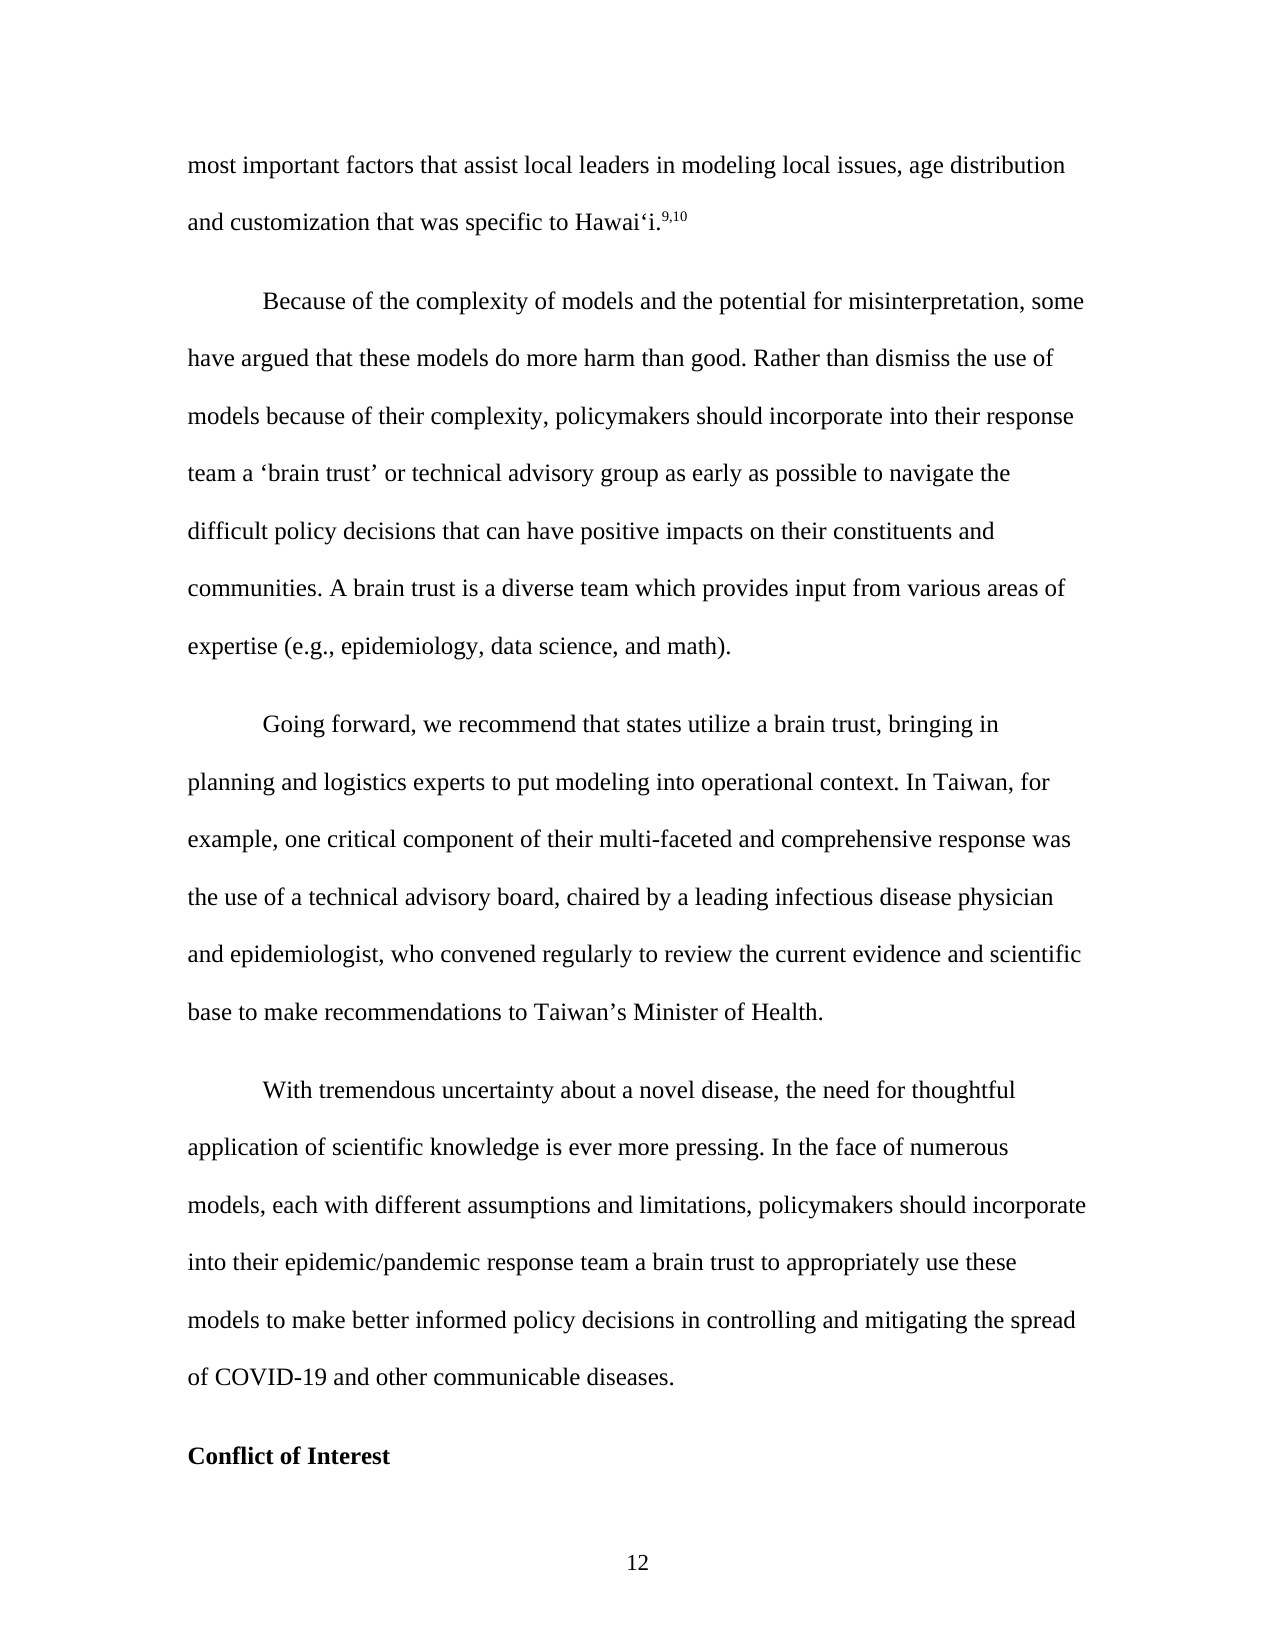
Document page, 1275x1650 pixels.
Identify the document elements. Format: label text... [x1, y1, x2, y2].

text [187, 150, 1087, 236]
text Because of the complexity of models and the potential for misinterpretation, some have argued that these models do more harm than good. Rather than dismiss the use of models because of their complexity, policymakers should incorporate into their response team a ‘brain trust’ or technical advisory group as early as possible to navigate the difficult policy decisions that can have positive impacts on their constituents and communities. A brain trust is a diverse team which provides input from various areas of expertise (e.g., epidemiology, data science, and math). [187, 286, 1087, 659]
text With tremendous uncertainty about a novel disease, the need for thoughtful application of scientific knowledge is ever more pressing. In the face of numerous models, each with different assumptions and limitations, policymakers should incorporate into their epidemic/pandemic response team a brain trust to appropriately use these models to make better informed policy decisions in controlling and mitigating the spread of COVID-19 and other communicable diseases. [187, 1075, 1087, 1391]
text Going forward, we recommend that states utilize a brain trust, bringing in planning and logistics experts to put modeling into operational context. In Taiwan, for example, one critical component of their multi-faceted and comprehensive response was the use of a technical advisory board, chaired by a leading infectious disease physician and epidemiologist, who convened regularly to review the current evidence and scientific base to make recommendations to Taiwan’s Minister of Health. [187, 709, 1087, 1025]
text Conflict of Interest [187, 1441, 1087, 1469]
